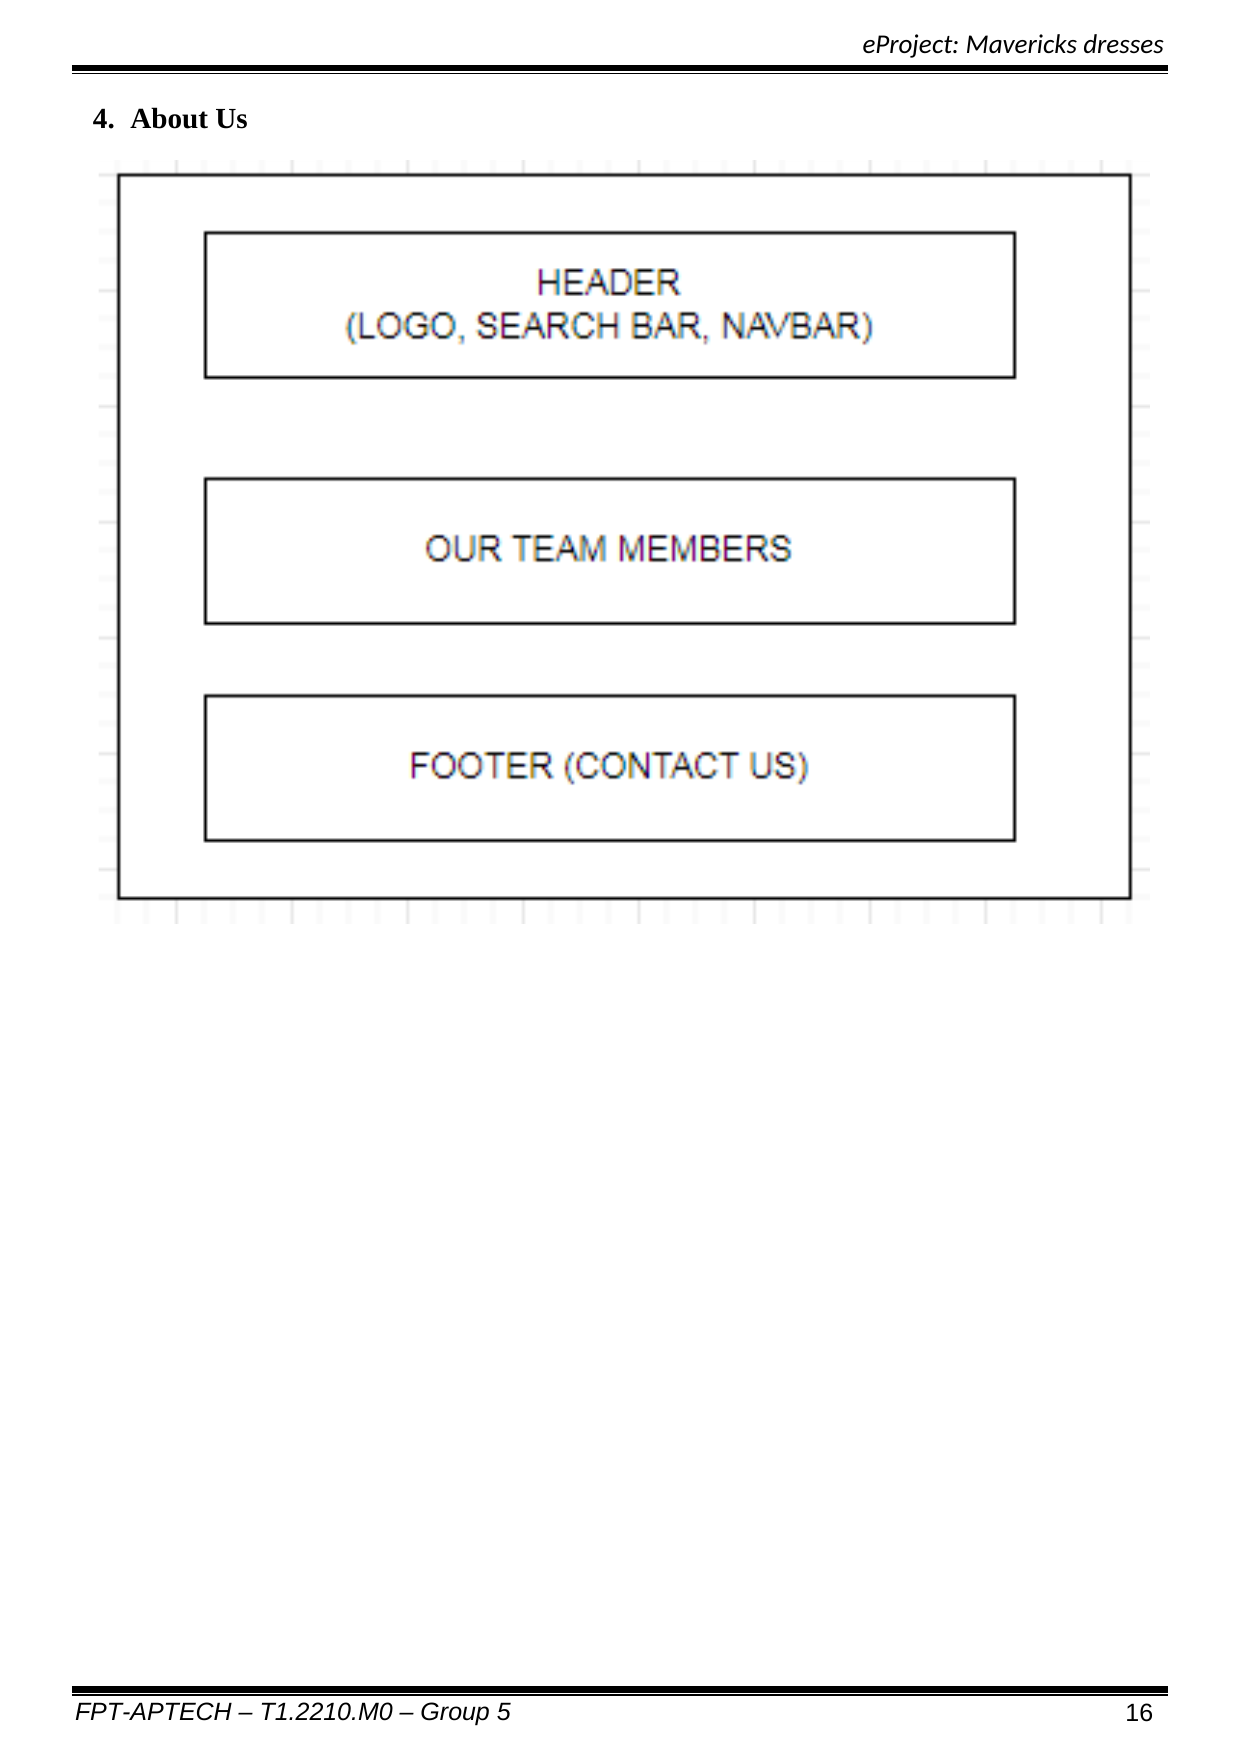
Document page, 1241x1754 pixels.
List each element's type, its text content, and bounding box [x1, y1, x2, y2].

picture [98, 160, 1150, 924]
list About Us [93, 102, 1203, 135]
